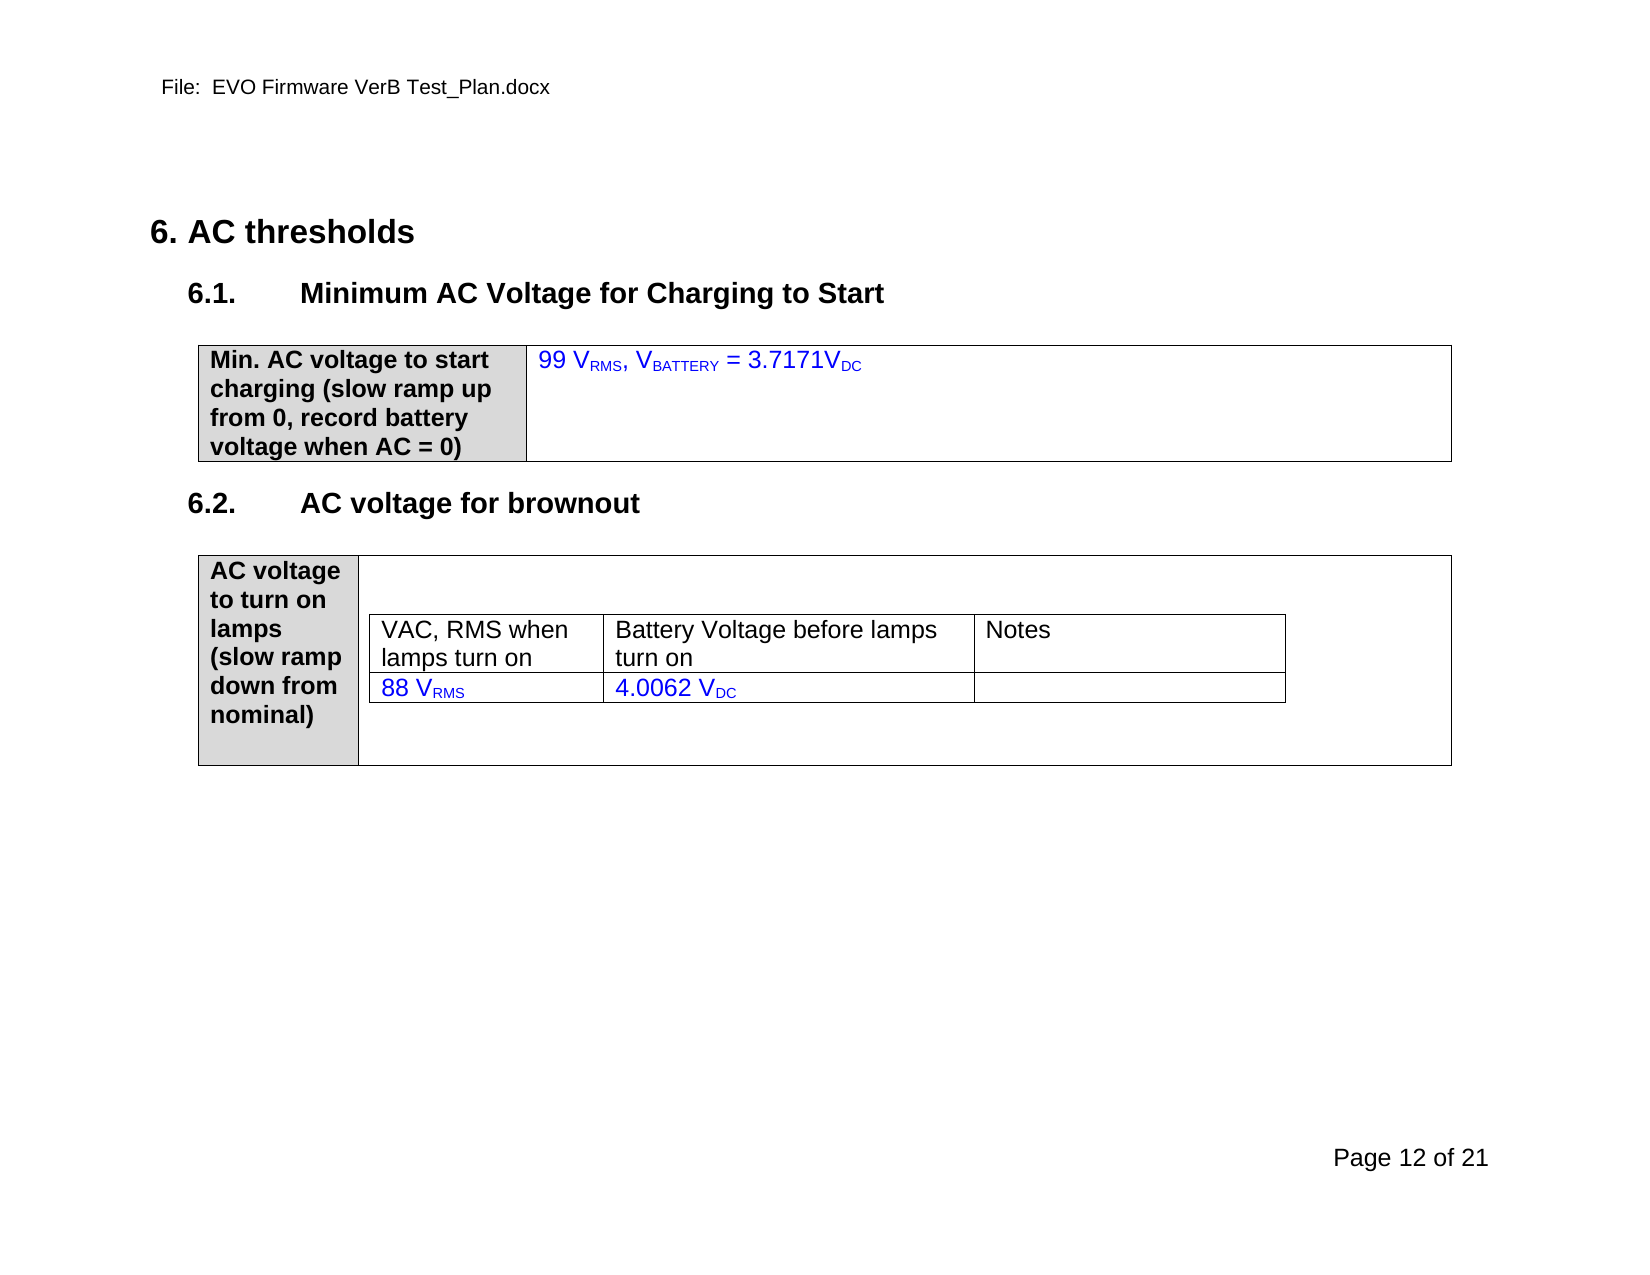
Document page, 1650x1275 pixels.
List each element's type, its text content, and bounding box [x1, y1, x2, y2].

subtitle AC voltage for brownout [187, 487, 1500, 520]
subtitle AC thresholds [150, 212, 1500, 251]
table_header Min. AC voltage to start charging (slow ramp up from 0, record battery voltage when AC = 0) [199, 346, 526, 461]
table_header AC voltage to turn on lamps (slow ramp down from nominal) [199, 556, 358, 765]
subtitle Minimum AC Voltage for Charging to Start [187, 276, 1500, 309]
table_header [359, 556, 1451, 765]
table_header 99 VRMS, VBATTERY = 3.7171VDC [527, 346, 1451, 461]
